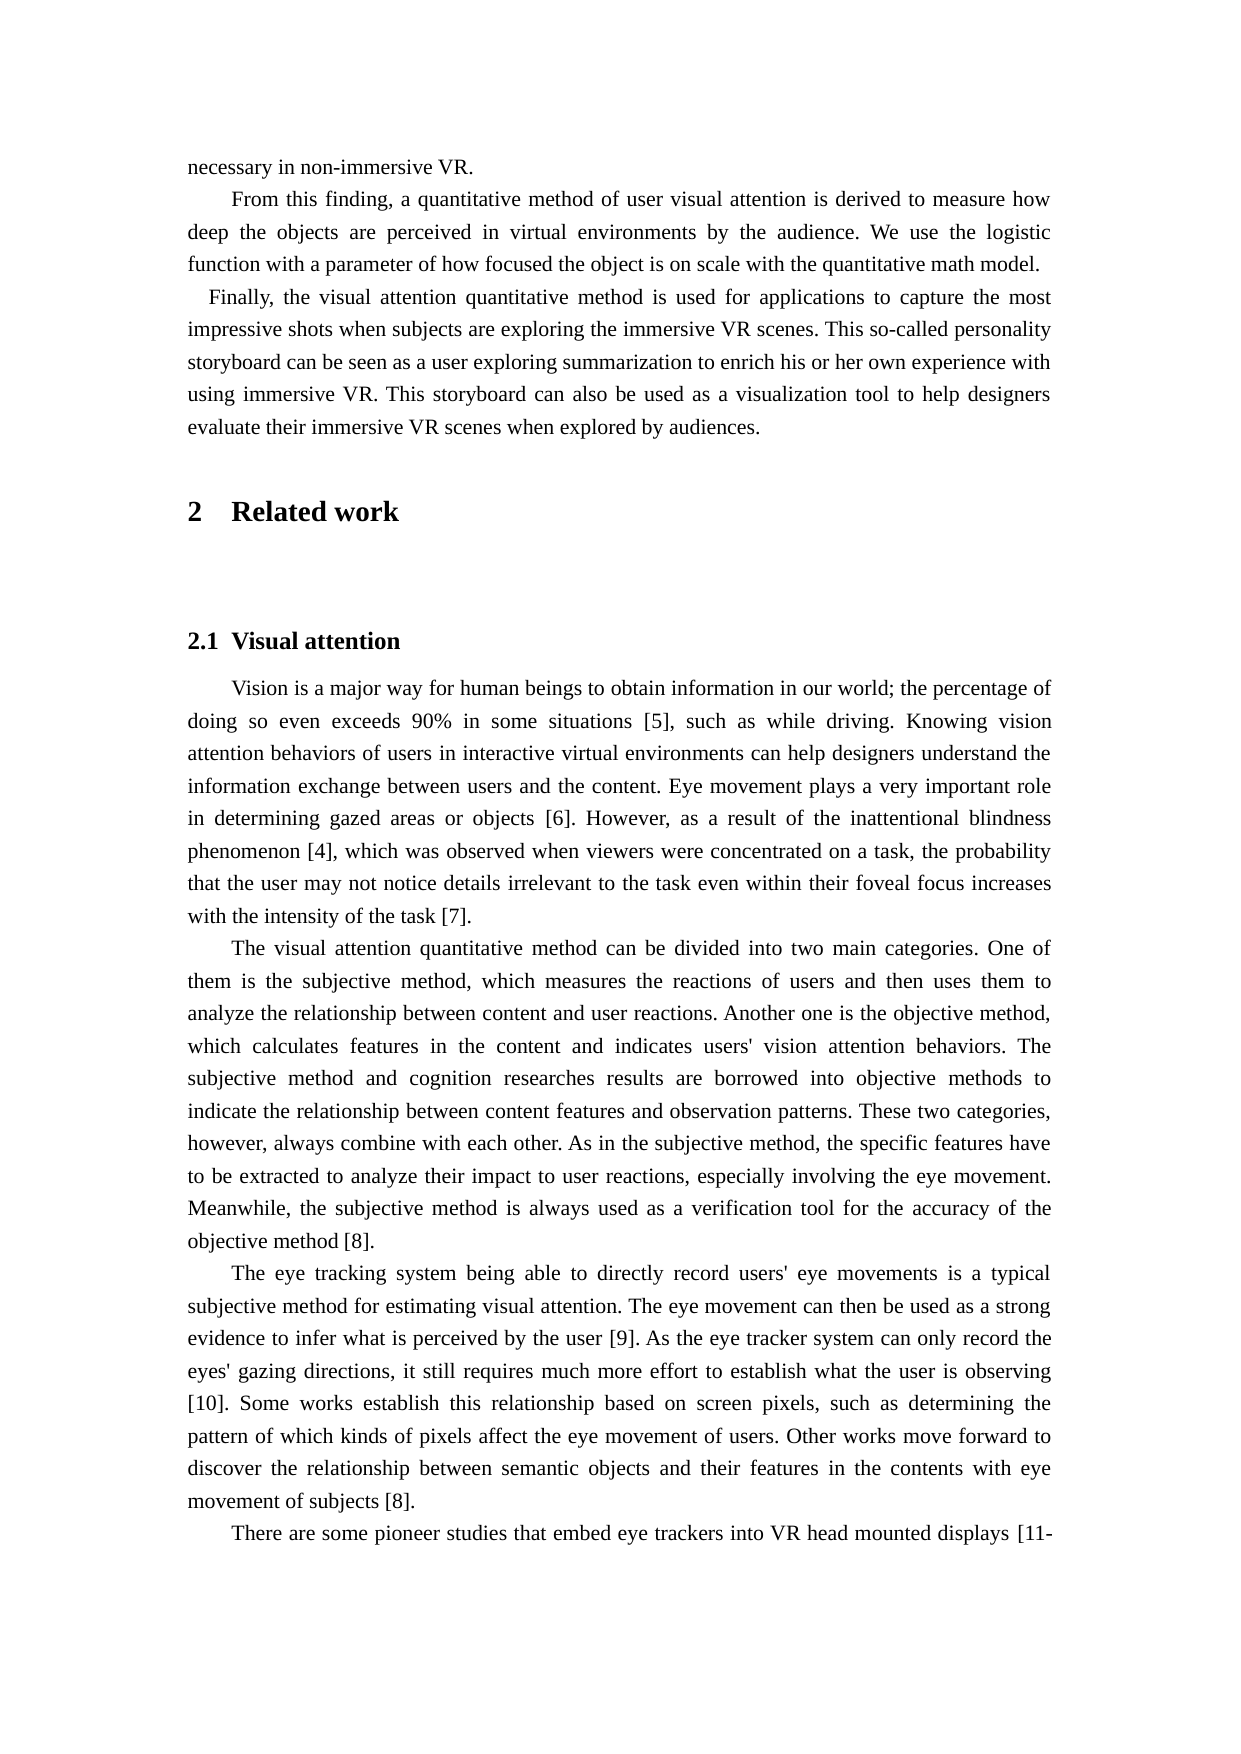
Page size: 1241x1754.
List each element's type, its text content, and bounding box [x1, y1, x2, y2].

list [187, 150, 1053, 182]
subtitle Visual attention [187, 624, 1053, 657]
list Vision is a major way for human beings to obtain information in our world; the percentage of doing so even exceeds 90% in some situations [5], such as while driving. Knowing vision attention behaviors of users in interactive virtual environments can help designers understand the information exchange between users and the content. Eye movement plays a very important role in determining gazed areas or objects [6]. However, as a result of the inattentional blindness phenomenon [4], which was observed when viewers were concentrated on a task, the probability that the user may not notice details irrelevant to the task even within their foveal focus increases with the intensity of the task [7]. [187, 671, 1053, 931]
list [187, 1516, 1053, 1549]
list Finally, the visual attention quantitative method is used for applications to capture the most impressive shots when subjects are exploring the immersive VR scenes. This so-called personality storyboard can be seen as a user exploring summarization to enrich his or her own experience with using immersive VR. This storyboard can also be used as a visualization tool to help designers evaluate their immersive VR scenes when explored by audiences. [187, 280, 1053, 442]
list The eye tracking system being able to directly record users' eye movements is a typical subjective method for estimating visual attention. The eye movement can then be used as a strong evidence to infer what is perceived by the user [9]. As the eye tracker system can only record the eyes' gazing directions, it still requires much more effort to establish what the user is observing [10]. Some works establish this relationship based on screen pixels, such as determining the pattern of which kinds of pixels affect the eye movement of users. Other works move forward to discover the relationship between semantic objects and their features in the contents with eye movement of subjects [8]. [187, 1256, 1053, 1516]
list From this finding, a quantitative method of user visual attention is derived to measure how deep the objects are perceived in virtual environments by the audience. We use the logistic function with a parameter of how focused the object is on scale with the quantitative math model. [187, 182, 1053, 280]
subtitle Related work [187, 478, 1053, 543]
list The visual attention quantitative method can be divided into two main categories. One of them is the subjective method, which measures the reactions of users and then uses them to analyze the relationship between content and user reactions. Another one is the objective method, which calculates features in the content and indicates users' vision attention behaviors. The subjective method and cognition researches results are borrowed into objective methods to indicate the relationship between content features and observation patterns. These two categories, however, always combine with each other. As in the subjective method, the specific features have to be extracted to analyze their impact to user reactions, especially involving the eye movement. Meanwhile, the subjective method is always used as a verification tool for the accuracy of the objective method [8]. [187, 931, 1053, 1256]
